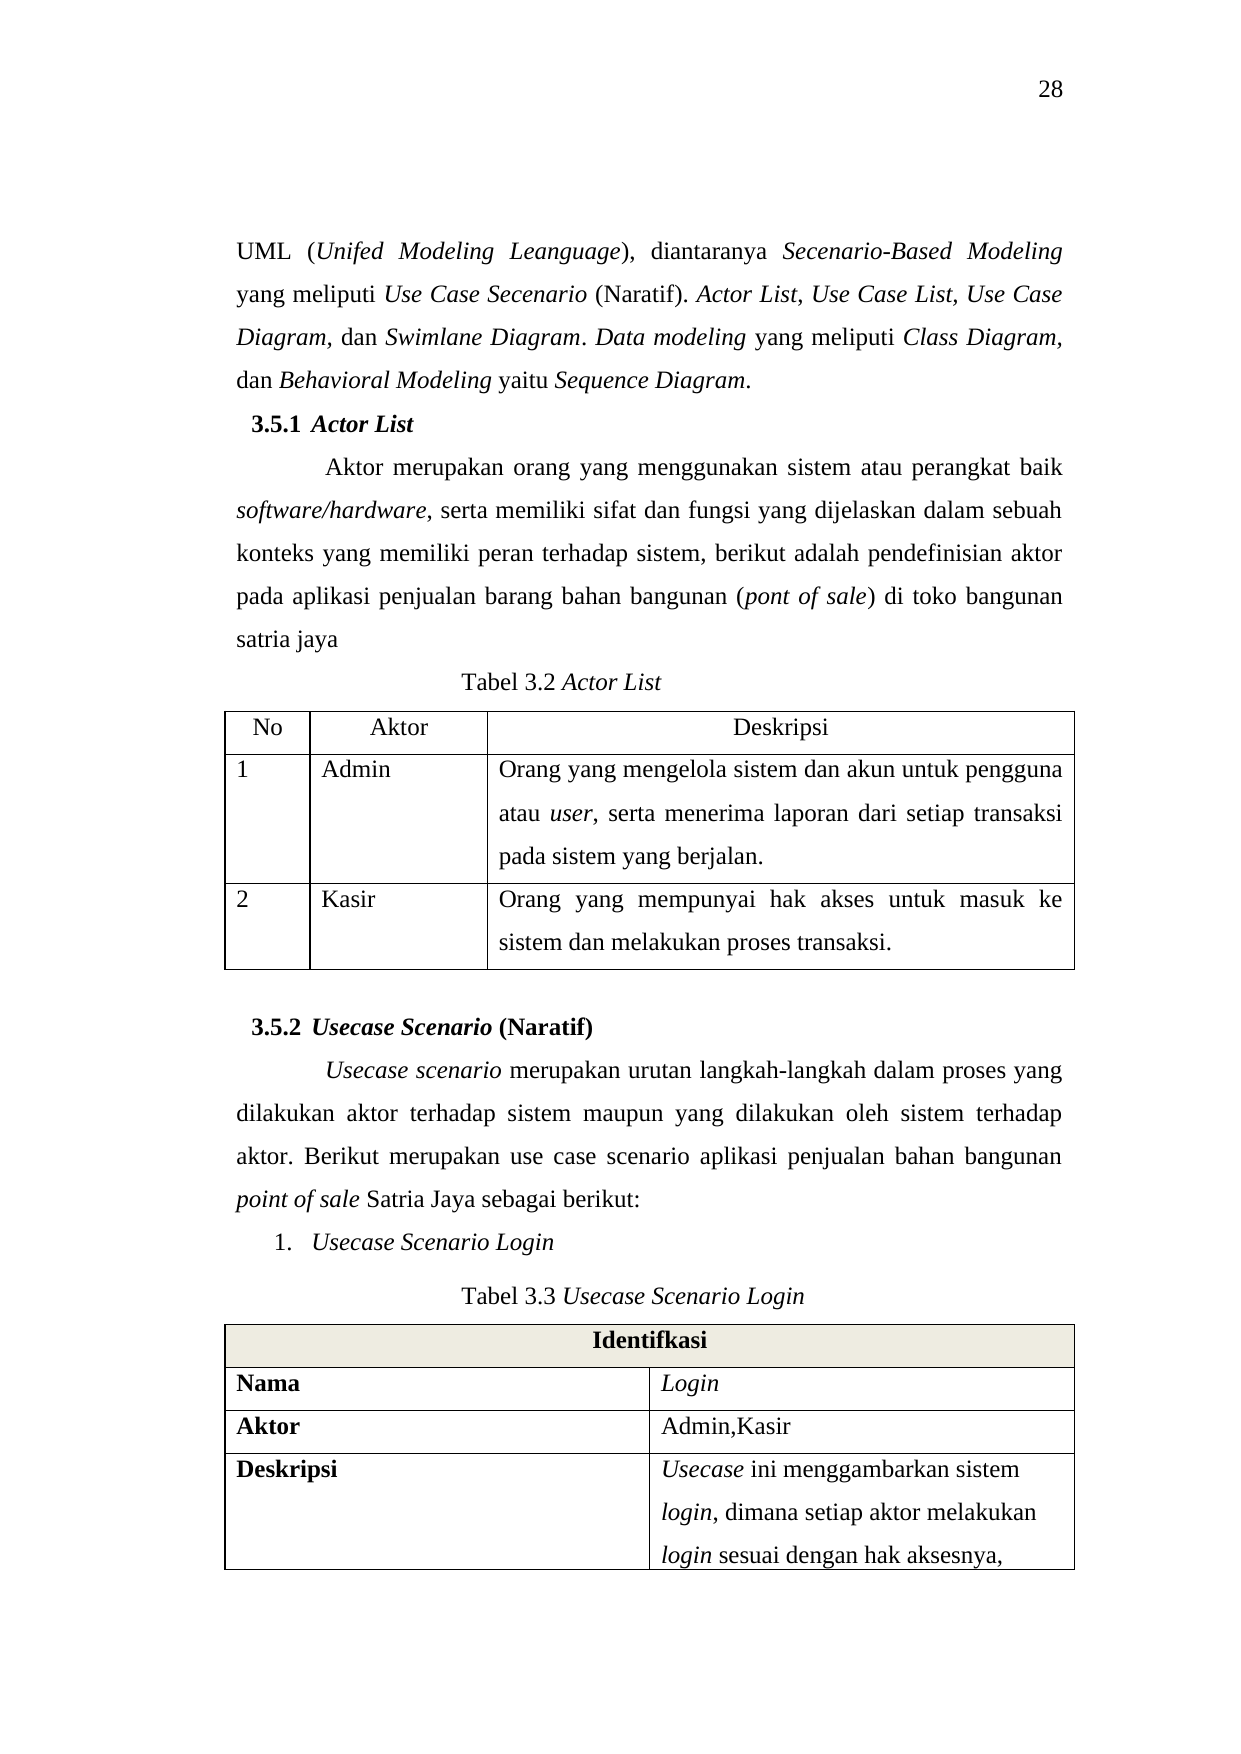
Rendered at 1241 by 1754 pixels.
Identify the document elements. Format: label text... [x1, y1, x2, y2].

table_cell Admin,Kasir [650, 1411, 1074, 1453]
text Usecase scenario merupakan urutan langkah-langkah dalam proses yang dilakukan aktor terhadap sistem maupun yang dilakukan oleh sistem terhadap aktor. Berikut merupakan use case scenario aplikasi penjualan bahan bangunan point of sale Satria Jaya sebagai berikut: [236, 1055, 1063, 1213]
table_cell Aktor [226, 1411, 649, 1453]
table_cell Nama [226, 1368, 649, 1410]
table_cell Orang yang mempunyai hak akses untuk masuk ke sistem dan melakukan proses transaksi. [488, 884, 1074, 969]
table_cell Deskripsi [226, 1454, 649, 1569]
text Aktor merupakan orang yang menggunakan sistem atau perangkat baik software/hardware, serta memiliki sifat dan fungsi yang dijelaskan dalam sebuah konteks yang memiliki peran terhadap sistem, berikut adalah pendefinisian aktor pada aplikasi penjualan barang bahan bangunan (pont of sale) di toko bangunan satria jaya [236, 452, 1063, 653]
table_cell Orang yang mengelola sistem dan akun untuk pengguna atau user, serta menerima laporan dari setiap transaksi pada sistem yang berjalan. [488, 755, 1074, 883]
subtitle Actor List [251, 409, 1063, 437]
subtitle Tabel 3.2 Actor List [461, 667, 1063, 696]
table_header No [226, 712, 309, 753]
table_cell Login [650, 1368, 1074, 1410]
table_cell Kasir [311, 884, 487, 969]
subtitle Usecase Scenario (Naratif) [251, 1012, 1063, 1041]
subtitle Tabel 3.3 Usecase Scenario Login [461, 1281, 1063, 1310]
table_cell 2 [226, 884, 309, 969]
table_cell 1 [226, 755, 309, 883]
list Usecase Scenario Login [274, 1227, 1063, 1256]
table_header Deskripsi [488, 712, 1074, 753]
table_cell Admin [311, 755, 487, 883]
table_header Identifkasi [226, 1325, 1074, 1367]
table_header Aktor [311, 712, 487, 753]
